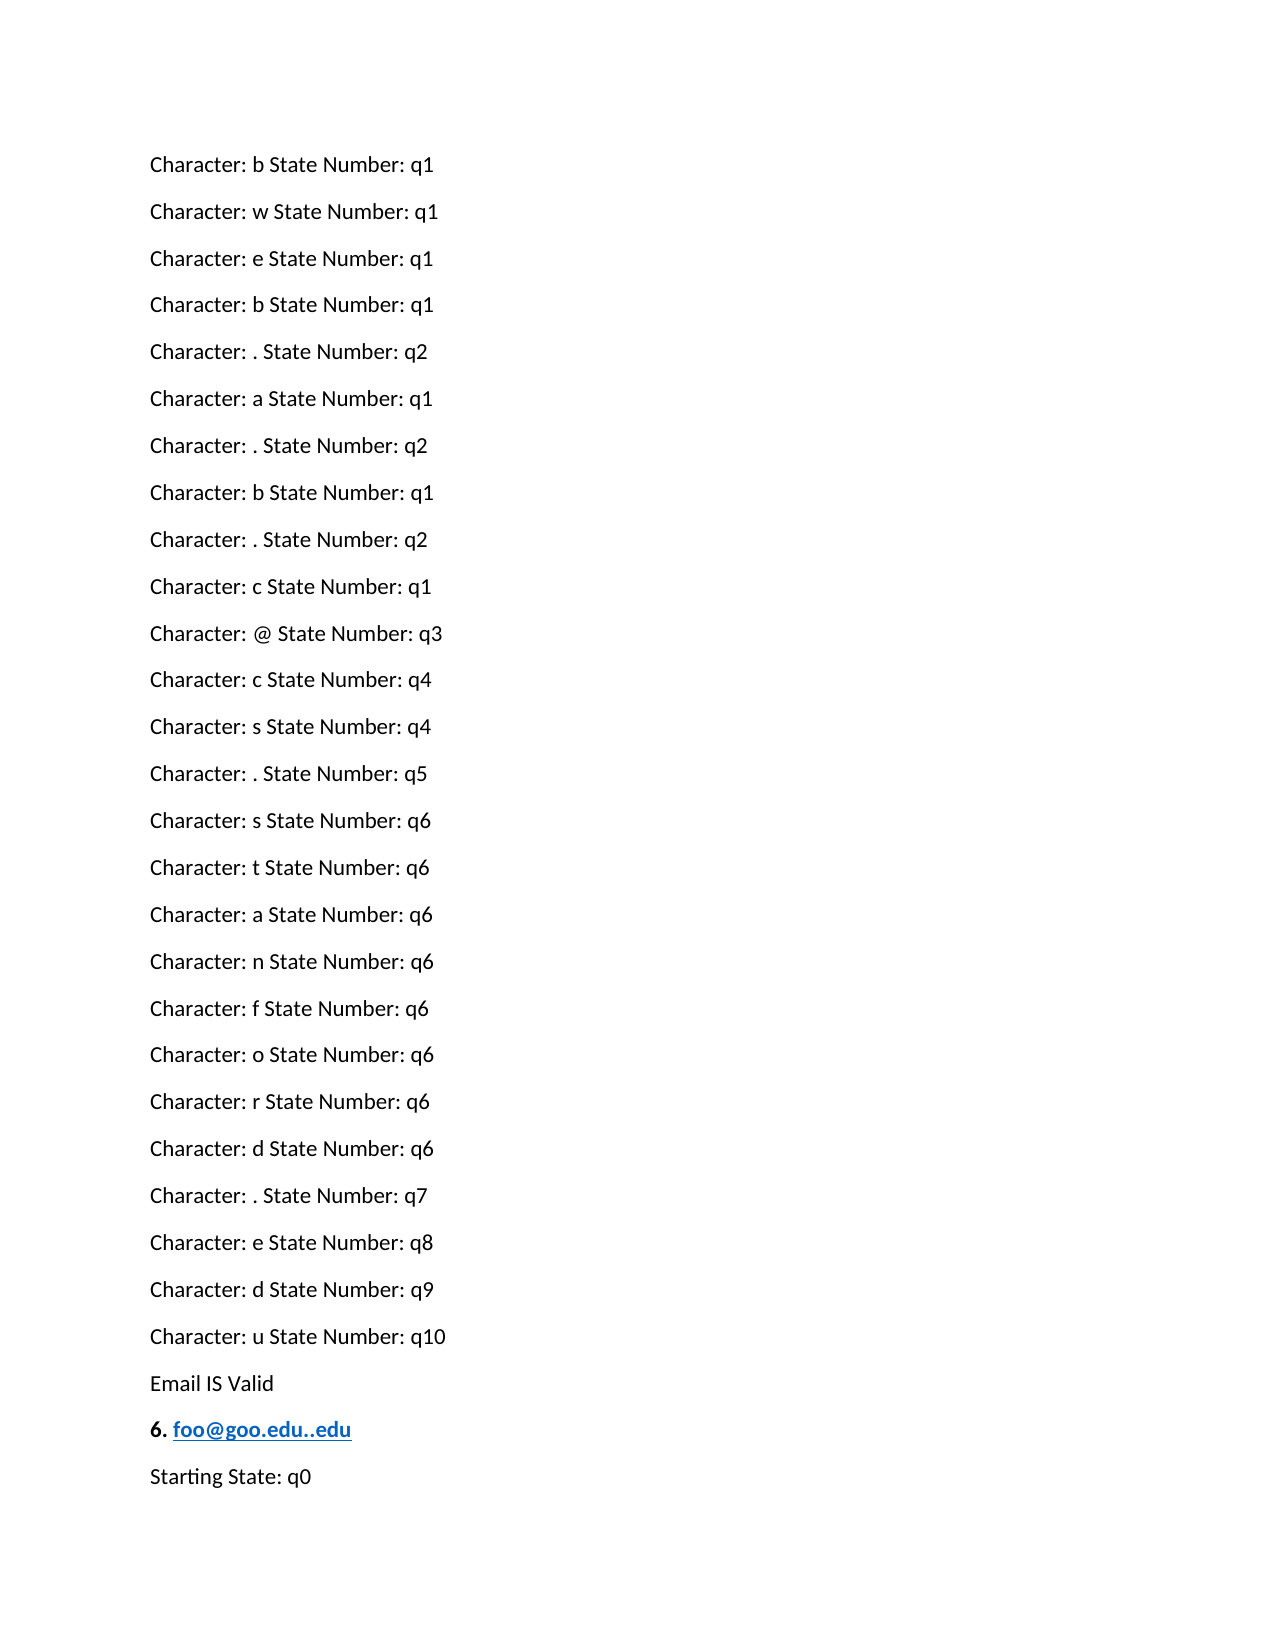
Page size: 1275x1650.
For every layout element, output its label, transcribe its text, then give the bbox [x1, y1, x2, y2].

text Character: b State Number: q1 [150, 150, 1125, 178]
text Character: . State Number: q2 [150, 337, 1125, 366]
text Character: e State Number: q8 [150, 1228, 1125, 1256]
text Character: s State Number: q4 [150, 712, 1125, 741]
text 6. foo@goo.edu..edu [150, 1416, 1125, 1444]
text Character: . State Number: q5 [150, 759, 1125, 787]
text Character: a State Number: q1 [150, 384, 1125, 412]
text Character: c State Number: q4 [150, 666, 1125, 694]
text Email IS Valid [150, 1369, 1125, 1397]
text Character: . State Number: q7 [150, 1181, 1125, 1209]
text Character: . State Number: q2 [150, 431, 1125, 459]
text Character: . State Number: q2 [150, 525, 1125, 553]
text Character: a State Number: q6 [150, 900, 1125, 928]
text Character: d State Number: q9 [150, 1275, 1125, 1303]
text Character: u State Number: q10 [150, 1322, 1125, 1350]
text Character: w State Number: q1 [150, 197, 1125, 225]
text Character: t State Number: q6 [150, 853, 1125, 881]
text Character: r State Number: q6 [150, 1087, 1125, 1116]
text Character: n State Number: q6 [150, 947, 1125, 975]
text Character: s State Number: q6 [150, 806, 1125, 834]
text Character: c State Number: q1 [150, 572, 1125, 600]
text Character: b State Number: q1 [150, 478, 1125, 506]
text Character: f State Number: q6 [150, 994, 1125, 1022]
text Character: d State Number: q6 [150, 1134, 1125, 1162]
text Character: e State Number: q1 [150, 244, 1125, 272]
text Character: @ State Number: q3 [150, 619, 1125, 647]
text Character: b State Number: q1 [150, 291, 1125, 319]
text Character: o State Number: q6 [150, 1041, 1125, 1069]
text Starting State: q0 [150, 1462, 1125, 1491]
